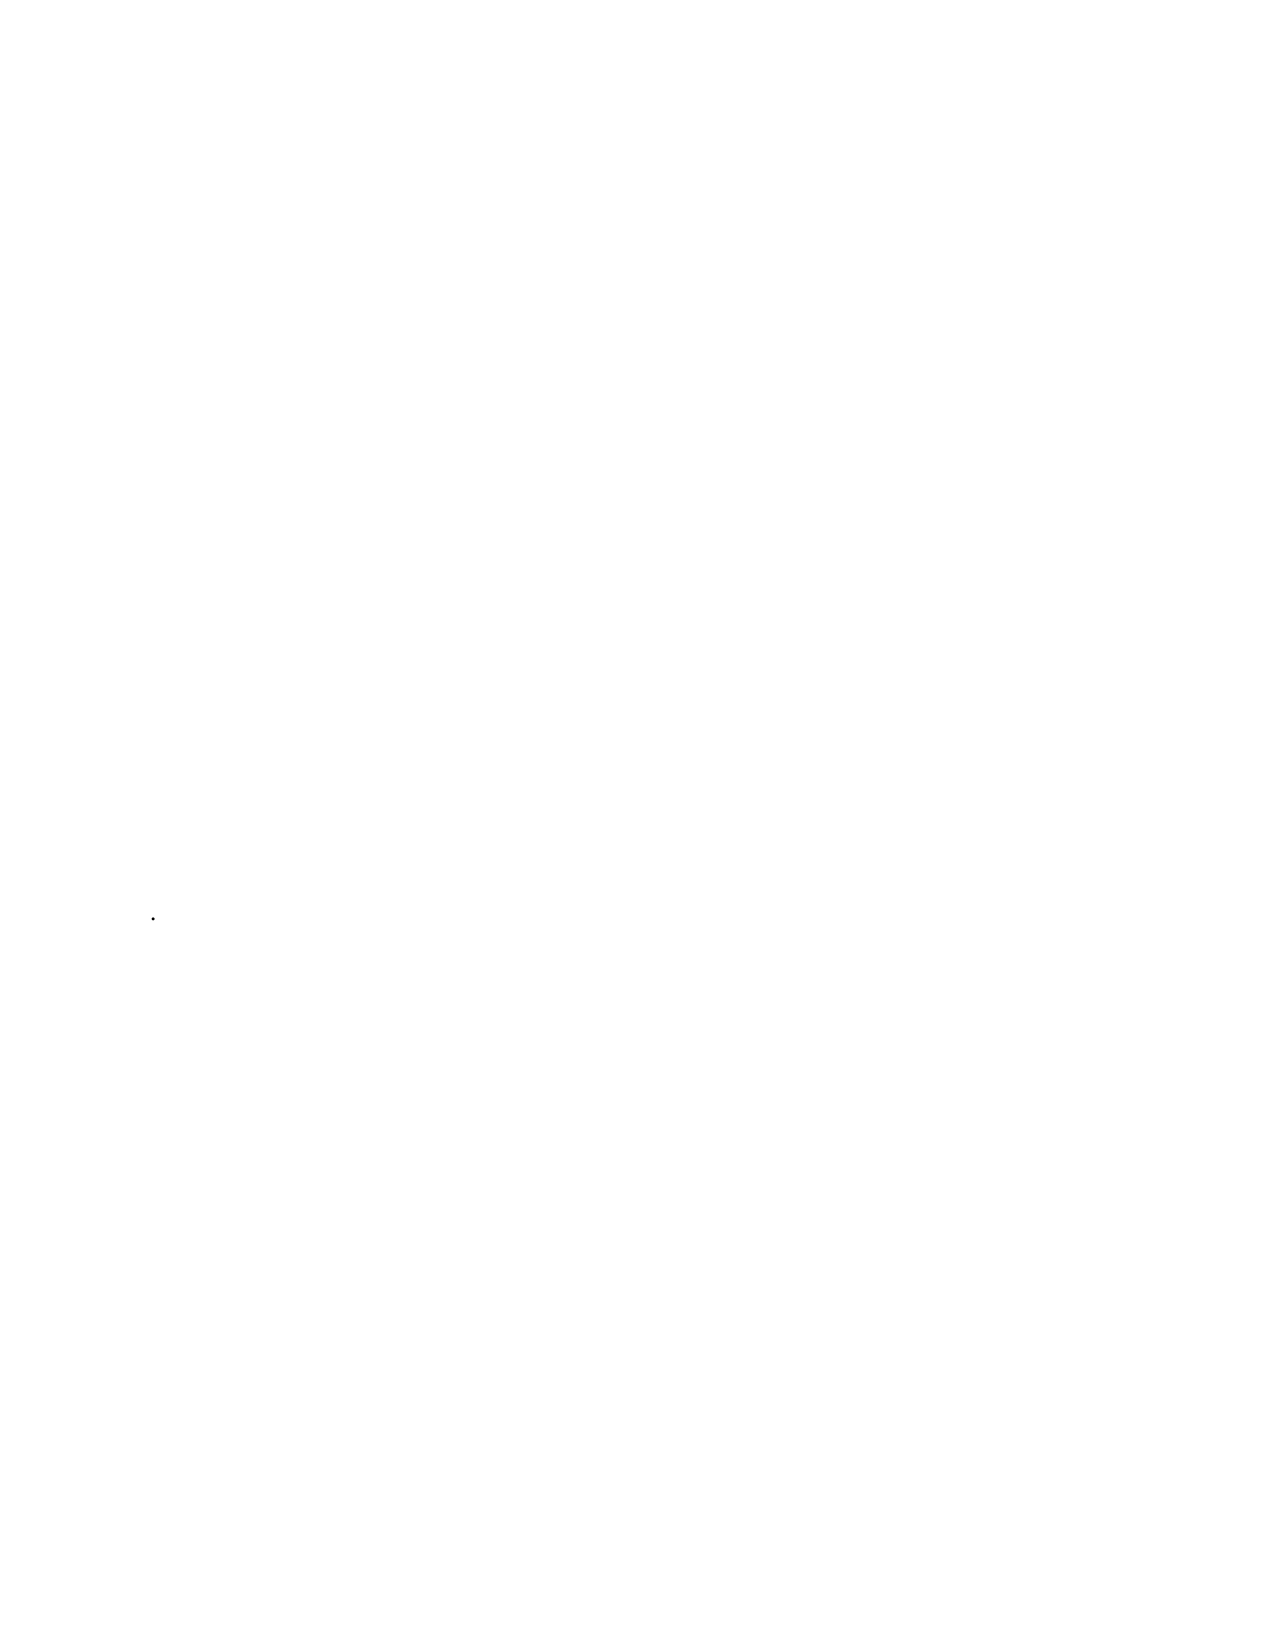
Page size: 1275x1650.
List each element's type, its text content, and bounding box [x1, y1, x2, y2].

text . [150, 897, 1172, 925]
